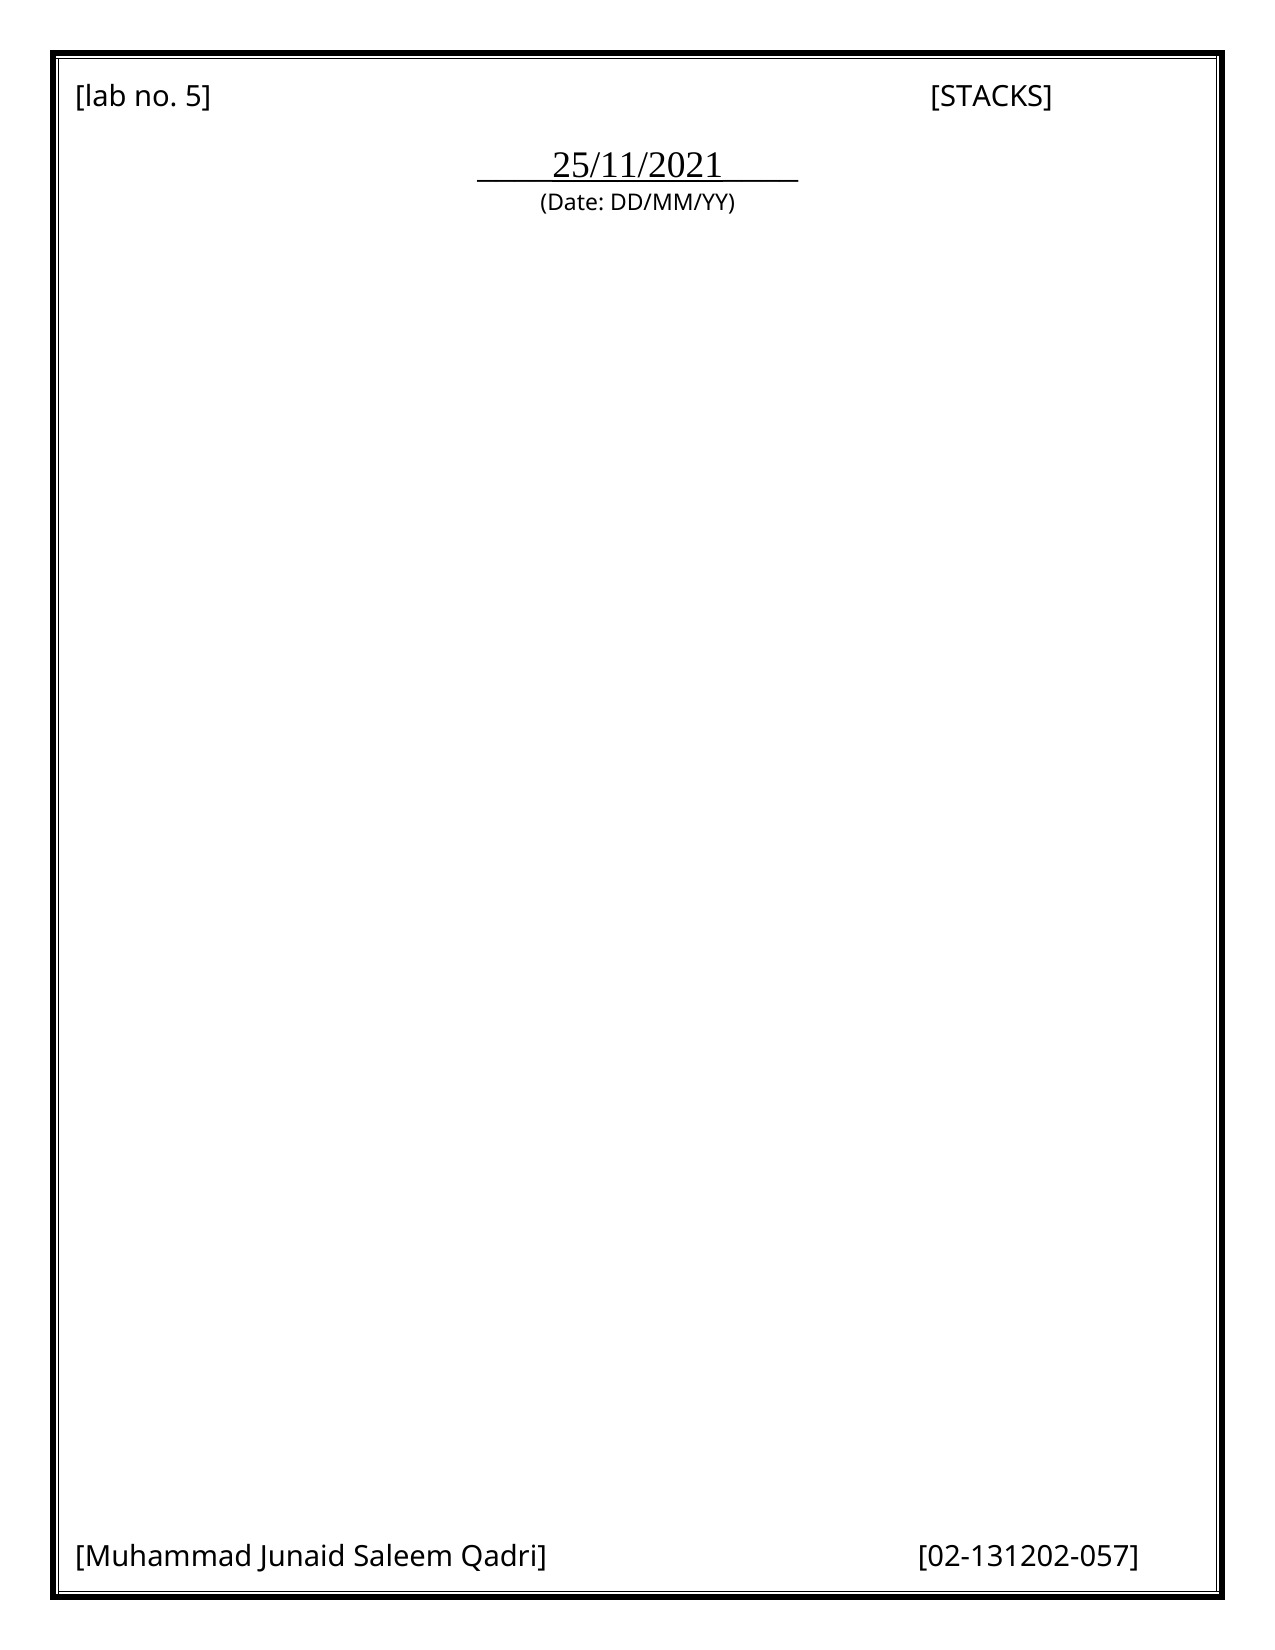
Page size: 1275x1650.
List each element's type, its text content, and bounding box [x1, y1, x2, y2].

text (Date: DD/MM/YY) [75, 186, 1200, 217]
text ____25/11/2021____ [75, 143, 1200, 186]
